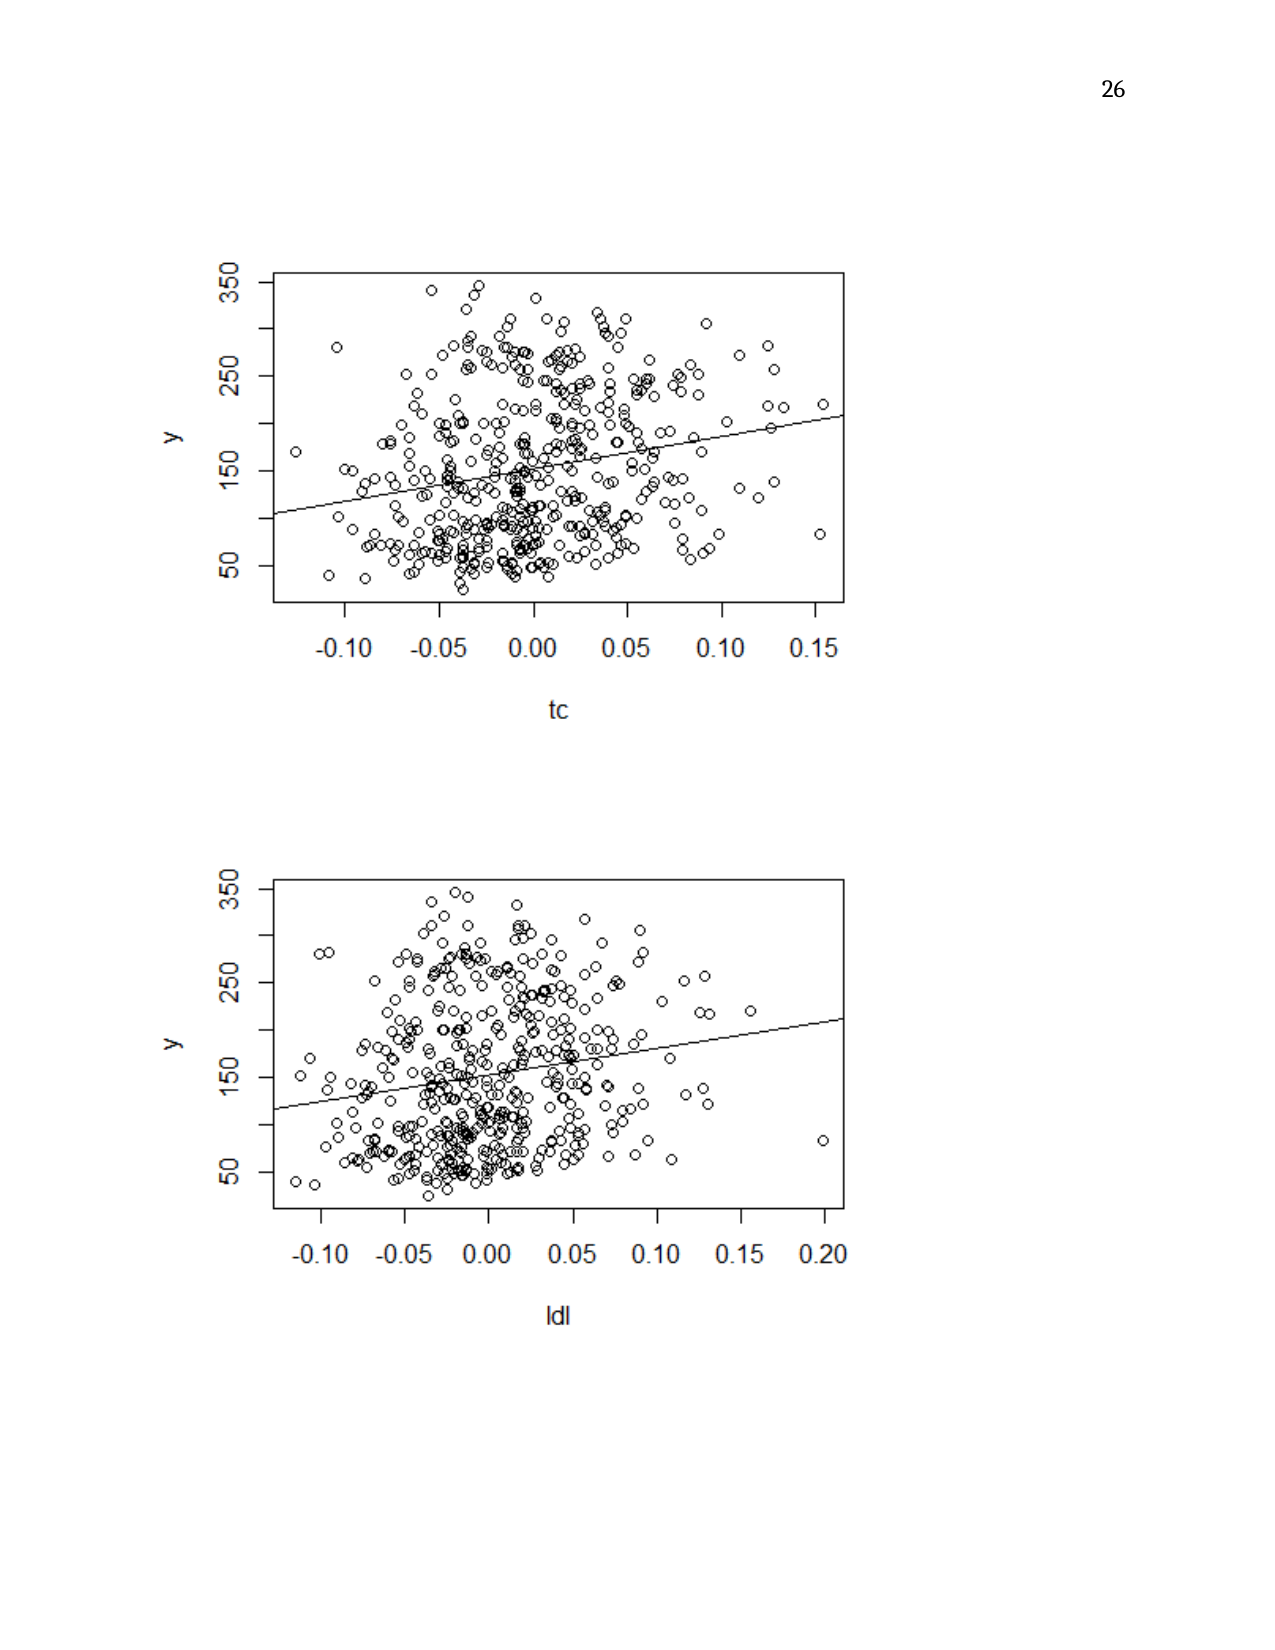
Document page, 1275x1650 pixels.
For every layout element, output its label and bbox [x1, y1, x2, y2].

picture [150, 150, 908, 1363]
